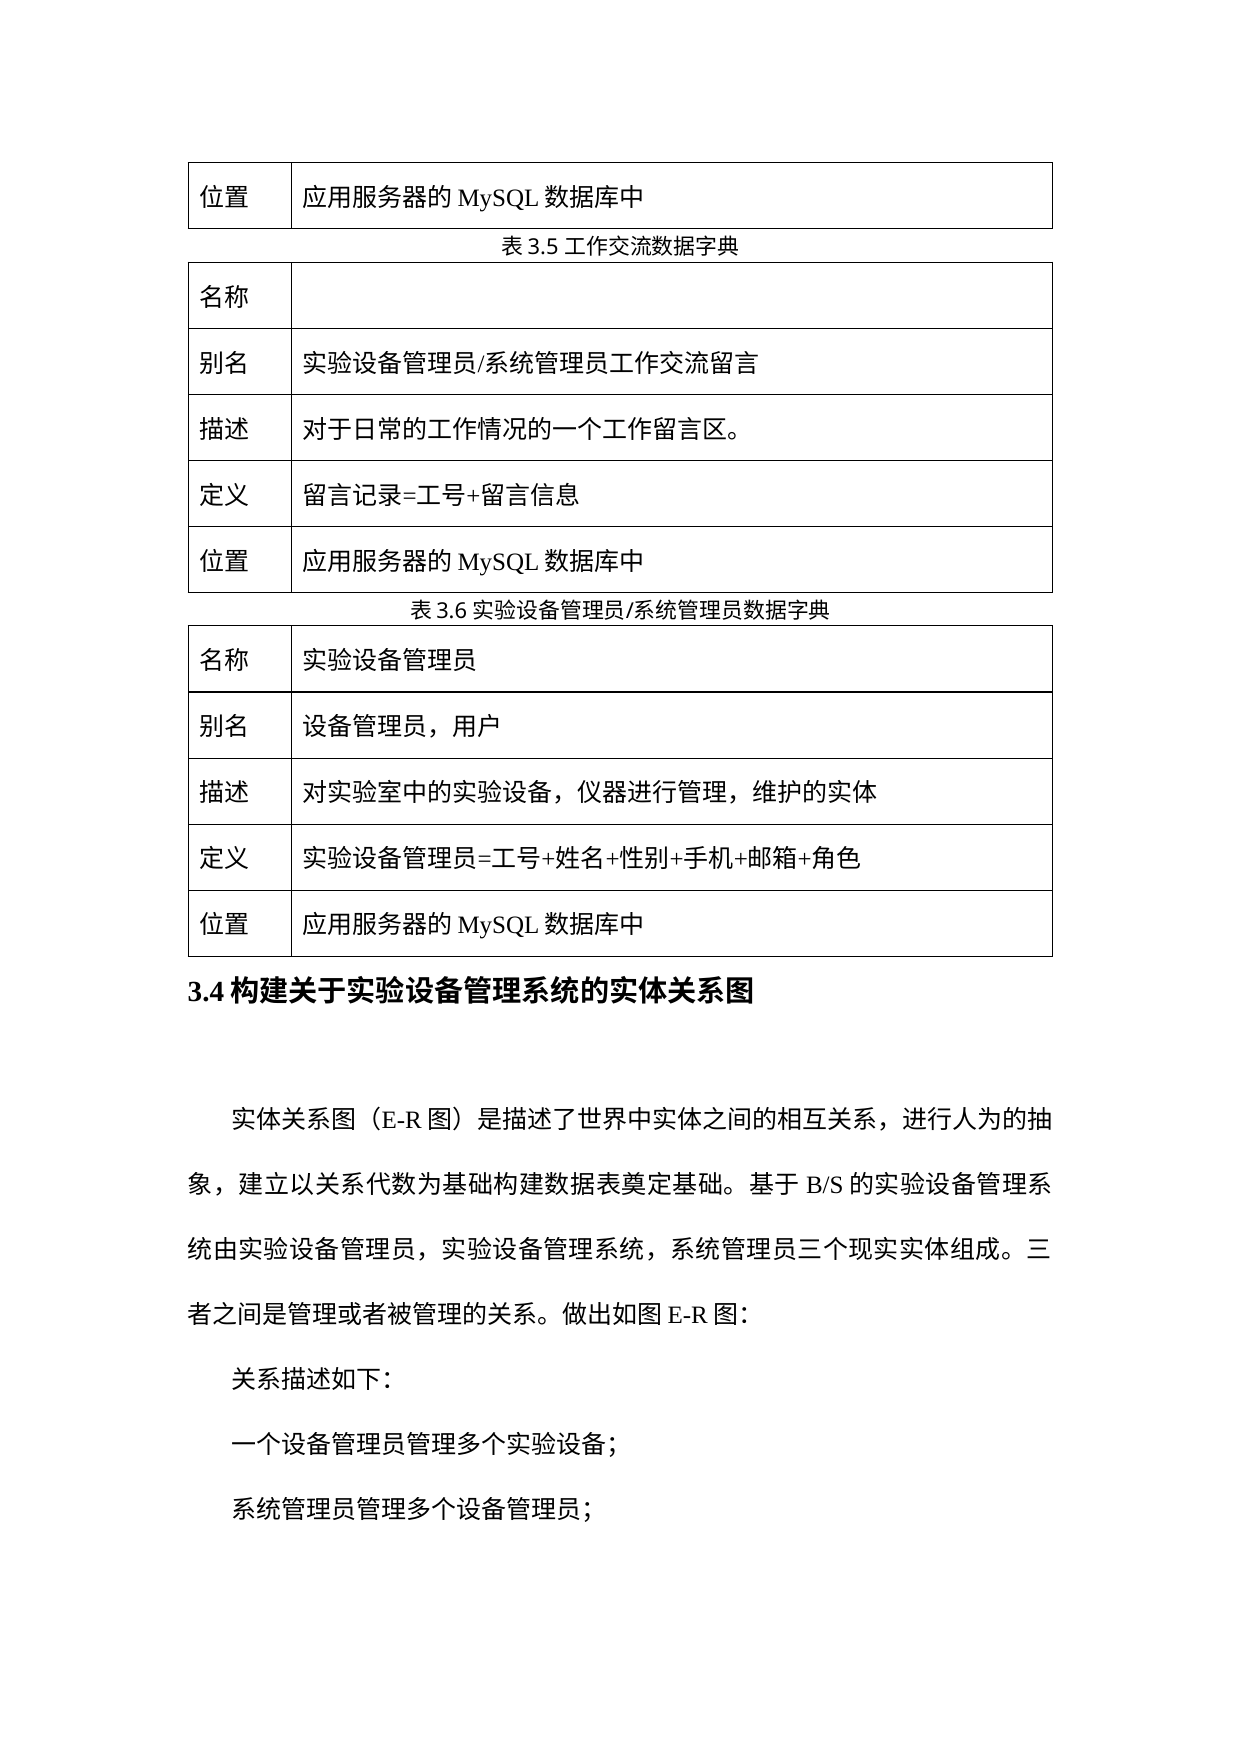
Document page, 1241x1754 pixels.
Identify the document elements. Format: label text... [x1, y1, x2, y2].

table_header 名称 [189, 263, 291, 328]
table_cell 应用服务器的MySQL数据库中 [292, 163, 1052, 228]
table_header [292, 263, 1052, 328]
table_cell 别名 [189, 693, 291, 757]
table_cell 定义 [189, 825, 291, 889]
table_cell 描述 [189, 395, 291, 460]
table_cell 位置 [189, 891, 291, 956]
text 关系描述如下： [187, 1345, 1053, 1410]
text 一个设备管理员管理多个实验设备； [187, 1410, 1053, 1475]
table_cell 对于日常的工作情况的一个工作留言区。 [292, 395, 1052, 460]
table_cell 描述 [189, 759, 291, 823]
table_cell 设备管理员，用户 [292, 693, 1052, 757]
table_cell 留言记录=工号+留言信息 [292, 461, 1052, 526]
text 3.4构建关于实验设备管理系统的实体关系图 [187, 957, 1053, 1022]
table_header 名称 [189, 626, 291, 691]
table_cell 定义 [189, 461, 291, 526]
text 系统管理员管理多个设备管理员； [187, 1475, 1053, 1540]
table_cell 位置 [189, 163, 291, 228]
table_header 实验设备管理员 [292, 626, 1052, 691]
table_cell 应用服务器的MySQL数据库中 [292, 527, 1052, 592]
table_cell 实验设备管理员/系统管理员工作交流留言 [292, 329, 1052, 394]
table_cell 位置 [189, 527, 291, 592]
table_cell 别名 [189, 329, 291, 394]
text 实体关系图（E-R图）是描述了世界中实体之间的相互关系，进行人为的抽象，建立以关系代数为基础构建数据表奠定基础。基于B/S的实验设备管理系统由实验设备管理员，实验设备管理系统，系统管理员三个现实实体组成。三者之间是管理或者被管理的关系。做出如图E-R图： [187, 1085, 1053, 1345]
table_cell 实验设备管理员=工号+姓名+性别+手机+邮箱+角色 [292, 825, 1052, 889]
text 表3.6 实验设备管理员/系统管理员数据字典 [187, 593, 1053, 625]
table_cell 应用服务器的MySQL数据库中 [292, 891, 1052, 956]
text 表3.5 工作交流数据字典 [187, 229, 1053, 262]
table_cell 对实验室中的实验设备，仪器进行管理，维护的实体 [292, 759, 1052, 823]
